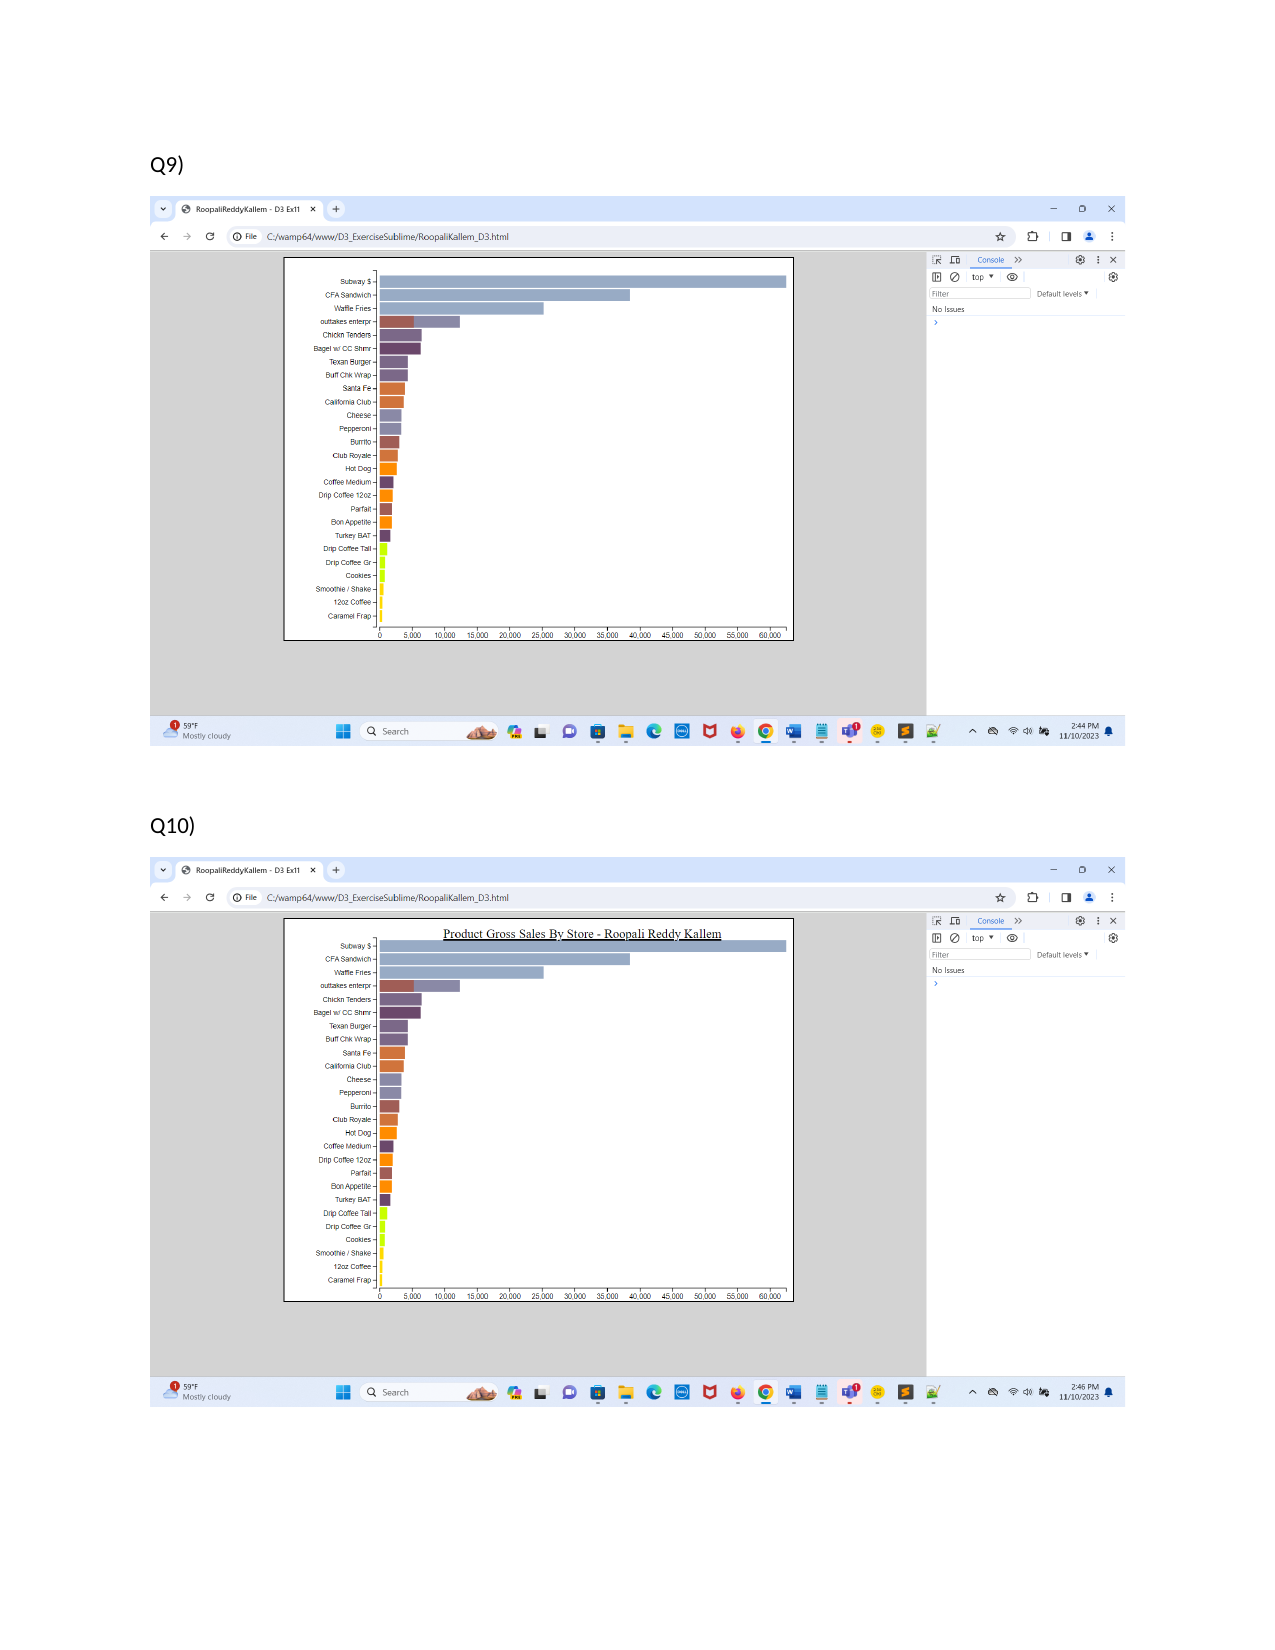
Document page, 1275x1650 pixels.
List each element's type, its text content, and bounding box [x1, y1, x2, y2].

text Q9) [150, 150, 1125, 178]
text Q10) [150, 811, 1125, 839]
picture [150, 857, 1125, 1407]
picture [150, 196, 1125, 746]
